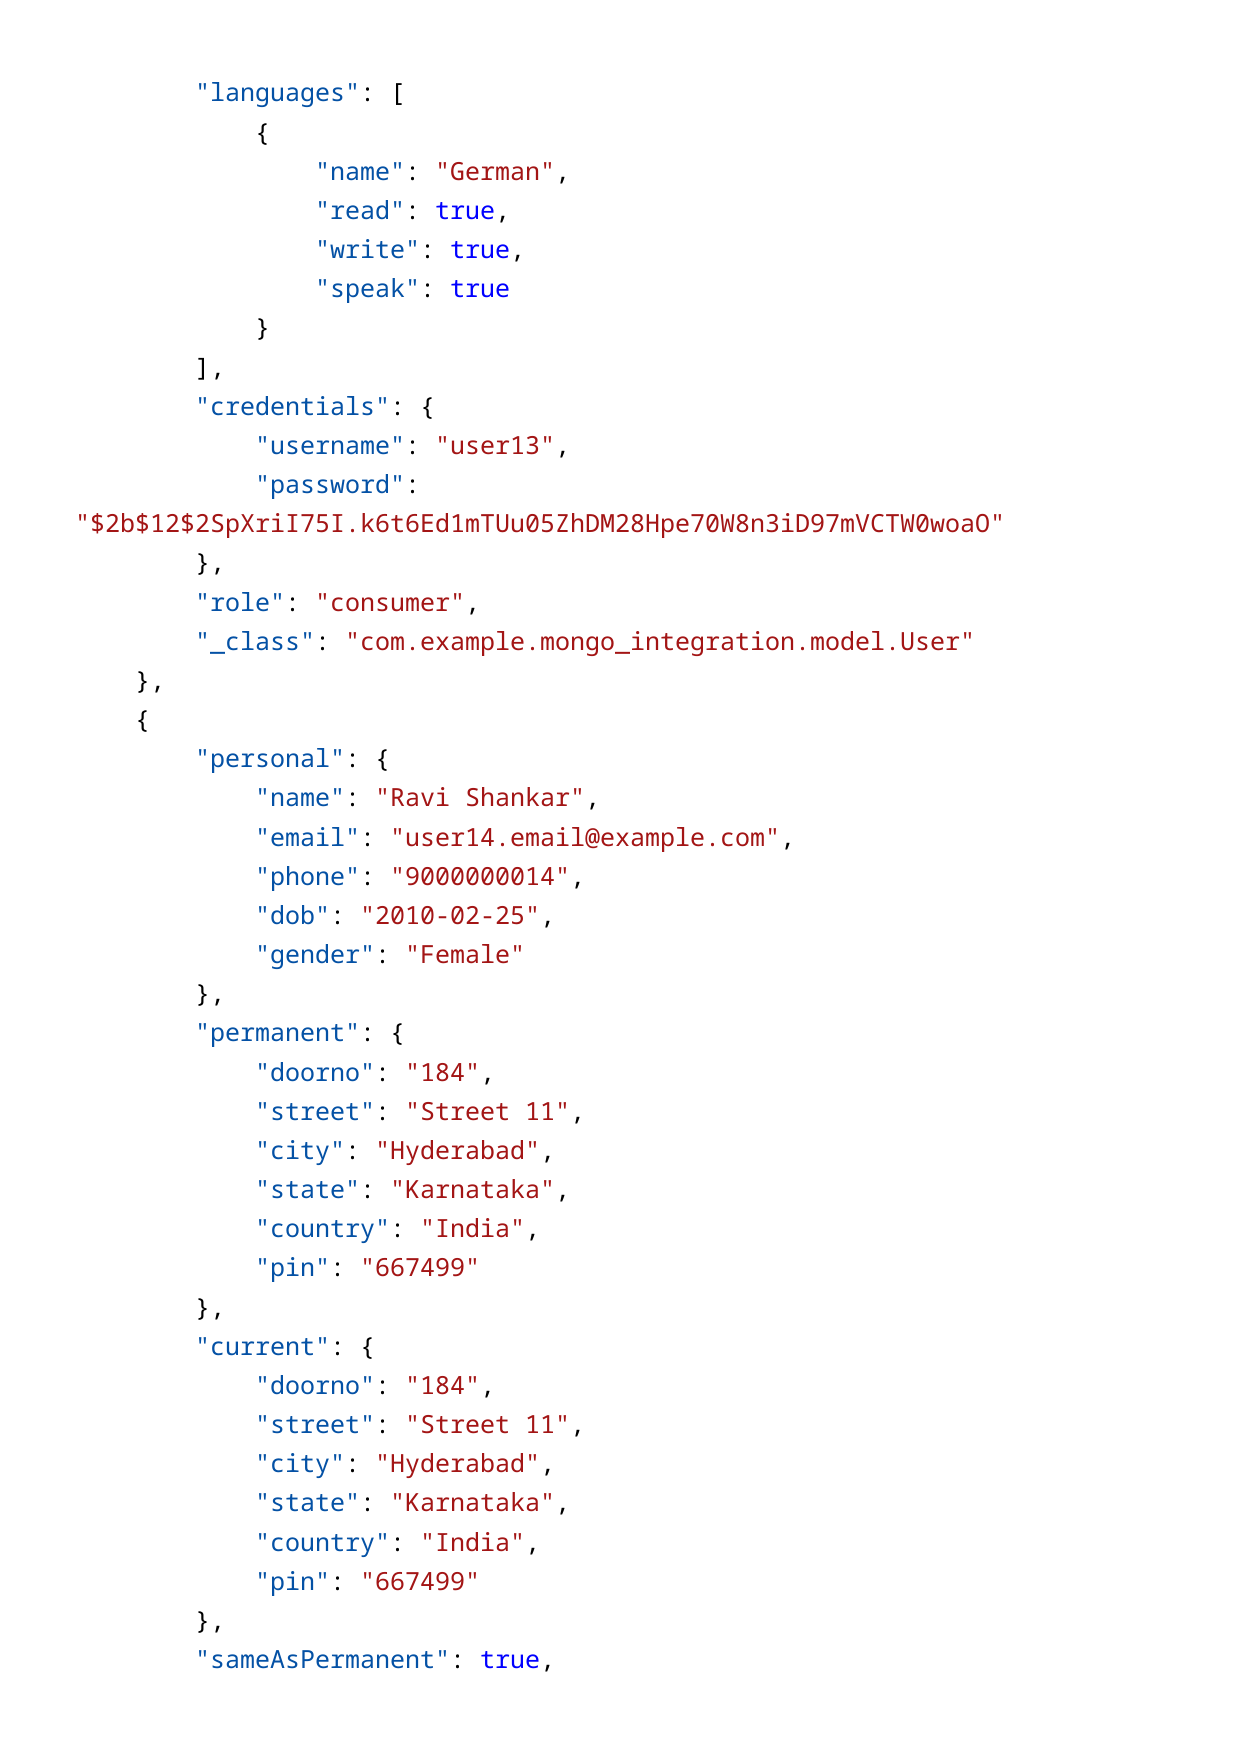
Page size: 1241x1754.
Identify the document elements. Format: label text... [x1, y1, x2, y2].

text "name": "Ravi Shankar", [75, 780, 1165, 814]
text ], [75, 349, 1165, 383]
text "street": "Street 11", [75, 1407, 1165, 1441]
text "read": true, [75, 192, 1165, 227]
text "password": "$2b$12$2SpXriI75I.k6t6Ed1mTUu05ZhDM28Hpe70W8n3iD97mVCTW0woaO" [75, 467, 1165, 540]
text "city": "Hyderabad", [75, 1446, 1165, 1480]
text "personal": { [75, 741, 1165, 775]
text "dob": "2010-02-25", [75, 897, 1165, 932]
text "city": "Hyderabad", [75, 1132, 1165, 1167]
text "state": "Karnataka", [75, 1485, 1165, 1519]
text "country": "India", [75, 1524, 1165, 1558]
text "write": true, [75, 232, 1165, 266]
text "street": "Street 11", [75, 1093, 1165, 1127]
text "pin": "667499" [75, 1563, 1165, 1597]
text "doorno": "184", [75, 1367, 1165, 1402]
text "doorno": "184", [75, 1054, 1165, 1088]
text "speak": true [75, 271, 1165, 305]
text "_class": "com.example.mongo_integration.model.User" [75, 623, 1165, 657]
text "phone": "9000000014", [75, 858, 1165, 892]
text }, [75, 1602, 1165, 1637]
text }, [75, 662, 1165, 697]
text }, [75, 1289, 1165, 1323]
text { [75, 114, 1165, 148]
text "email": "user14.email@example.com", [75, 819, 1165, 853]
text "languages": [ [75, 75, 1165, 109]
text "current": { [75, 1328, 1165, 1362]
text "permanent": { [75, 1015, 1165, 1049]
text "credentials": { [75, 388, 1165, 422]
text "country": "India", [75, 1211, 1165, 1245]
text "name": "German", [75, 153, 1165, 187]
text "username": "user13", [75, 427, 1165, 462]
text "role": "consumer", [75, 584, 1165, 618]
text }, [75, 976, 1165, 1010]
text }, [75, 545, 1165, 579]
text "pin": "667499" [75, 1250, 1165, 1284]
text } [75, 310, 1165, 344]
text "gender": "Female" [75, 937, 1165, 971]
text "state": "Karnataka", [75, 1172, 1165, 1206]
text "sameAsPermanent": true, [75, 1642, 1165, 1676]
text { [75, 702, 1165, 736]
